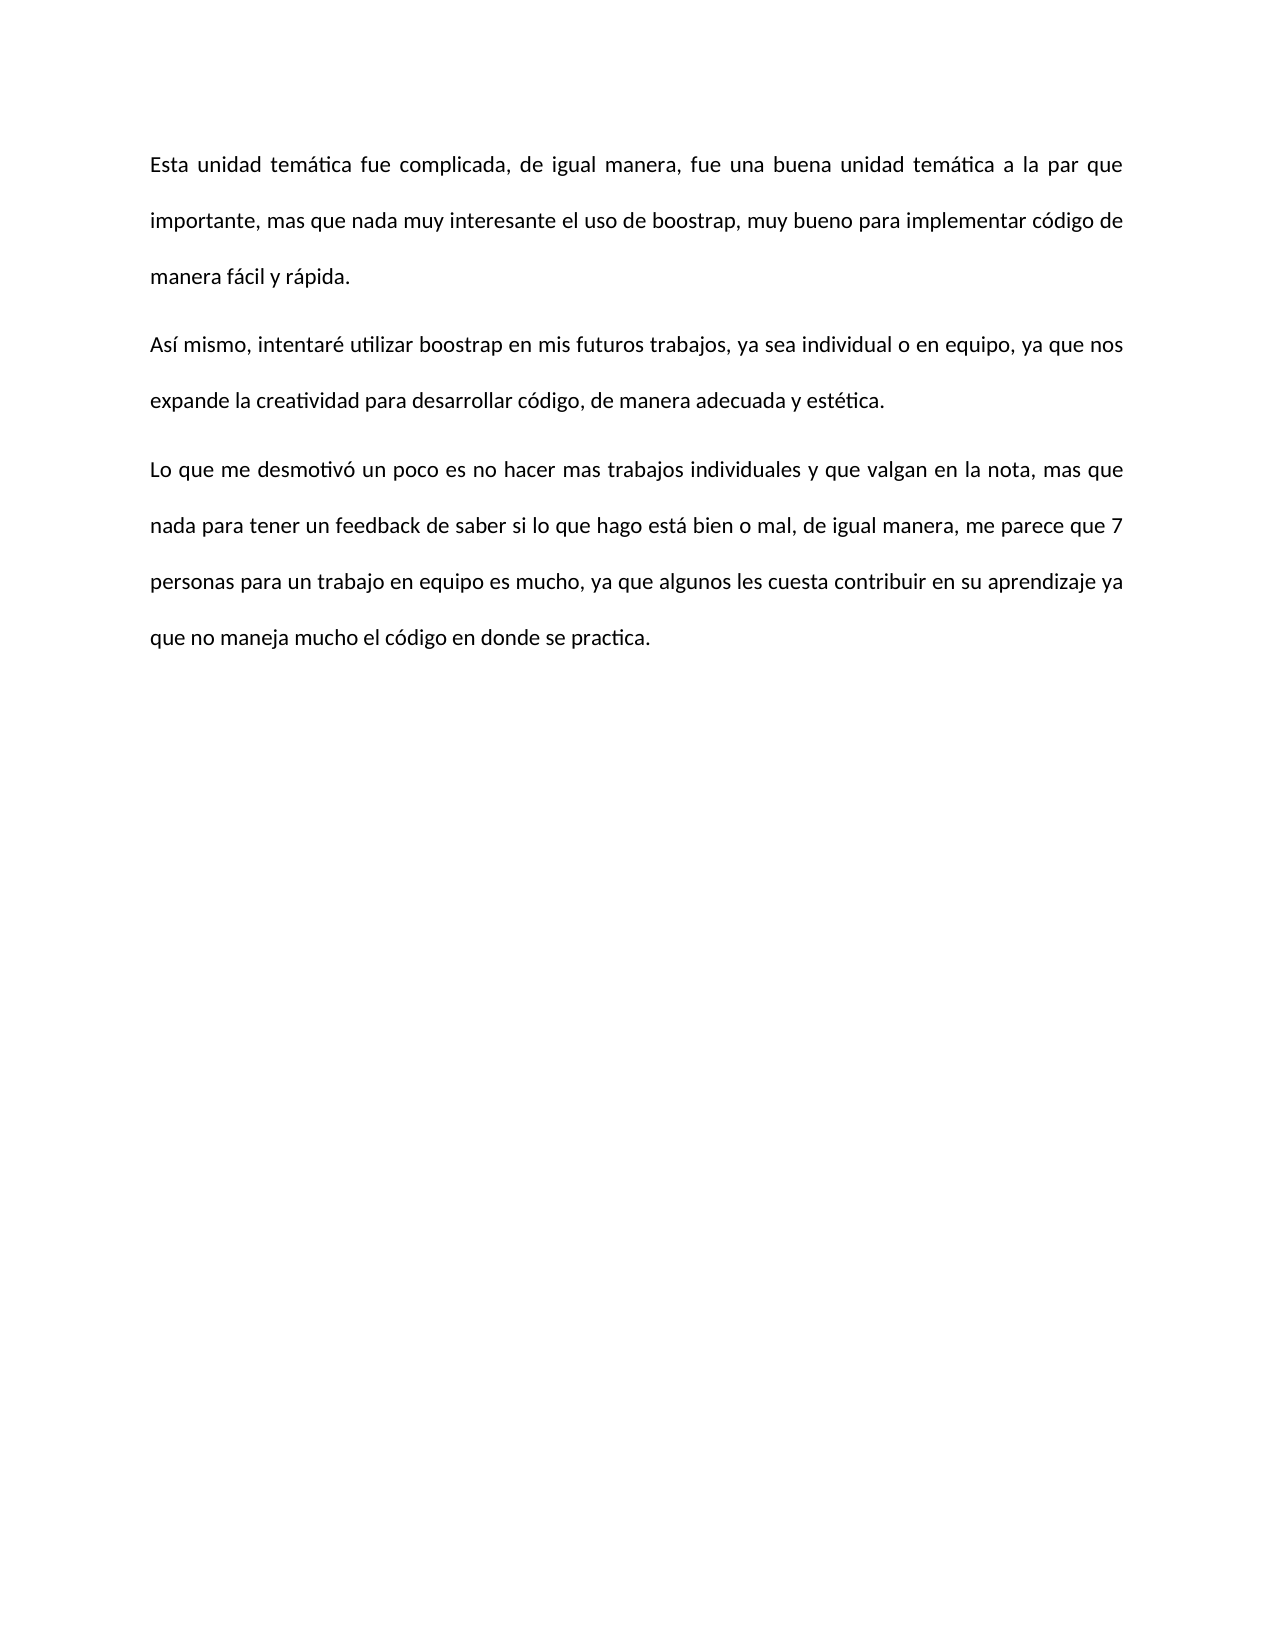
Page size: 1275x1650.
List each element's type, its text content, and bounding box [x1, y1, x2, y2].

text Lo que me desmotivó un poco es no hacer mas trabajos individuales y que valgan en la nota, mas que nada para tener un feedback de saber si lo que hago está bien o mal, de igual manera, me parece que 7 personas para un trabajo en equipo es mucho, ya que algunos les cuesta contribuir en su aprendizaje ya que no maneja mucho el código en donde se practica. [150, 455, 1125, 651]
text Así mismo, intentaré utilizar boostrap en mis futuros trabajos, ya sea individual o en equipo, ya que nos expande la creatividad para desarrollar código, de manera adecuada y estética. [150, 331, 1125, 415]
text Esta unidad temática fue complicada, de igual manera, fue una buena unidad temática a la par que importante, mas que nada muy interesante el uso de boostrap, muy bueno para implementar código de manera fácil y rápida. [150, 150, 1125, 290]
